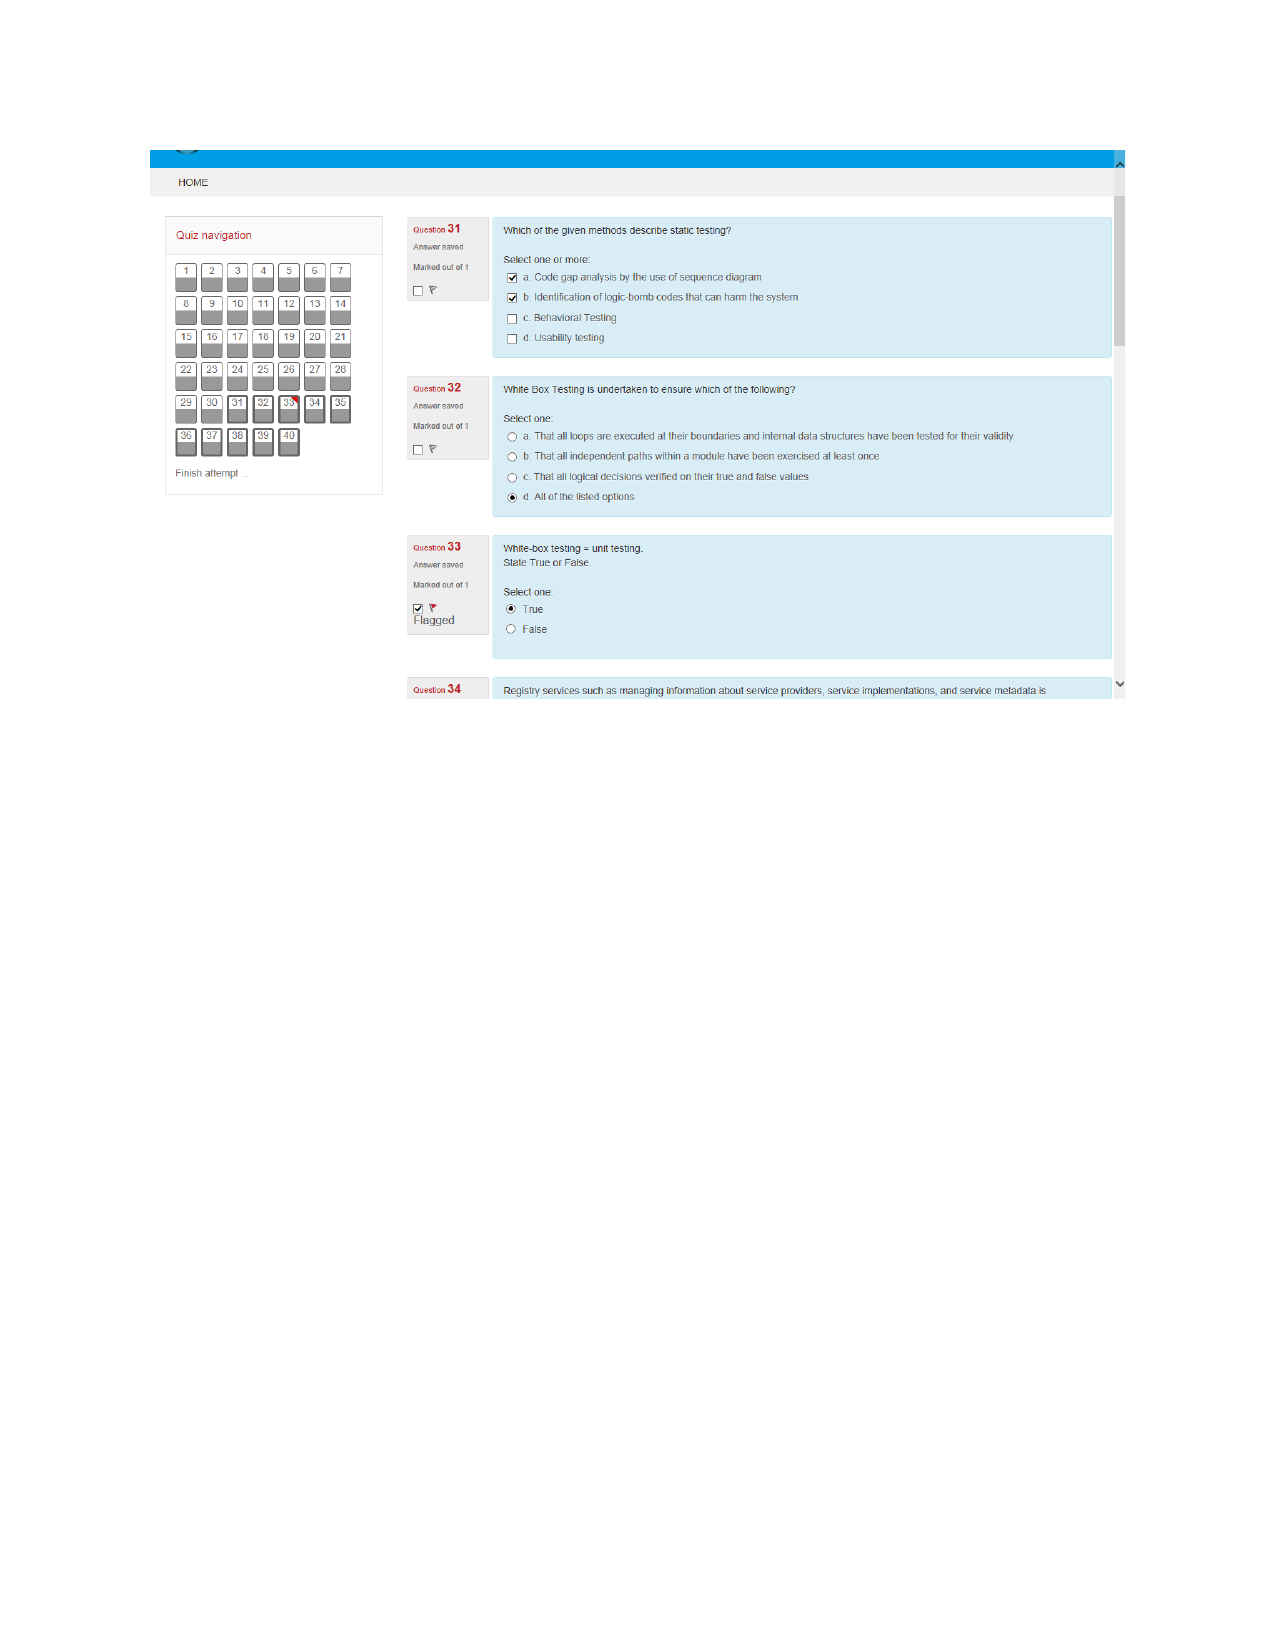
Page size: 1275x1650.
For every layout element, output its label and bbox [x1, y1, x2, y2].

picture [150, 150, 1125, 699]
